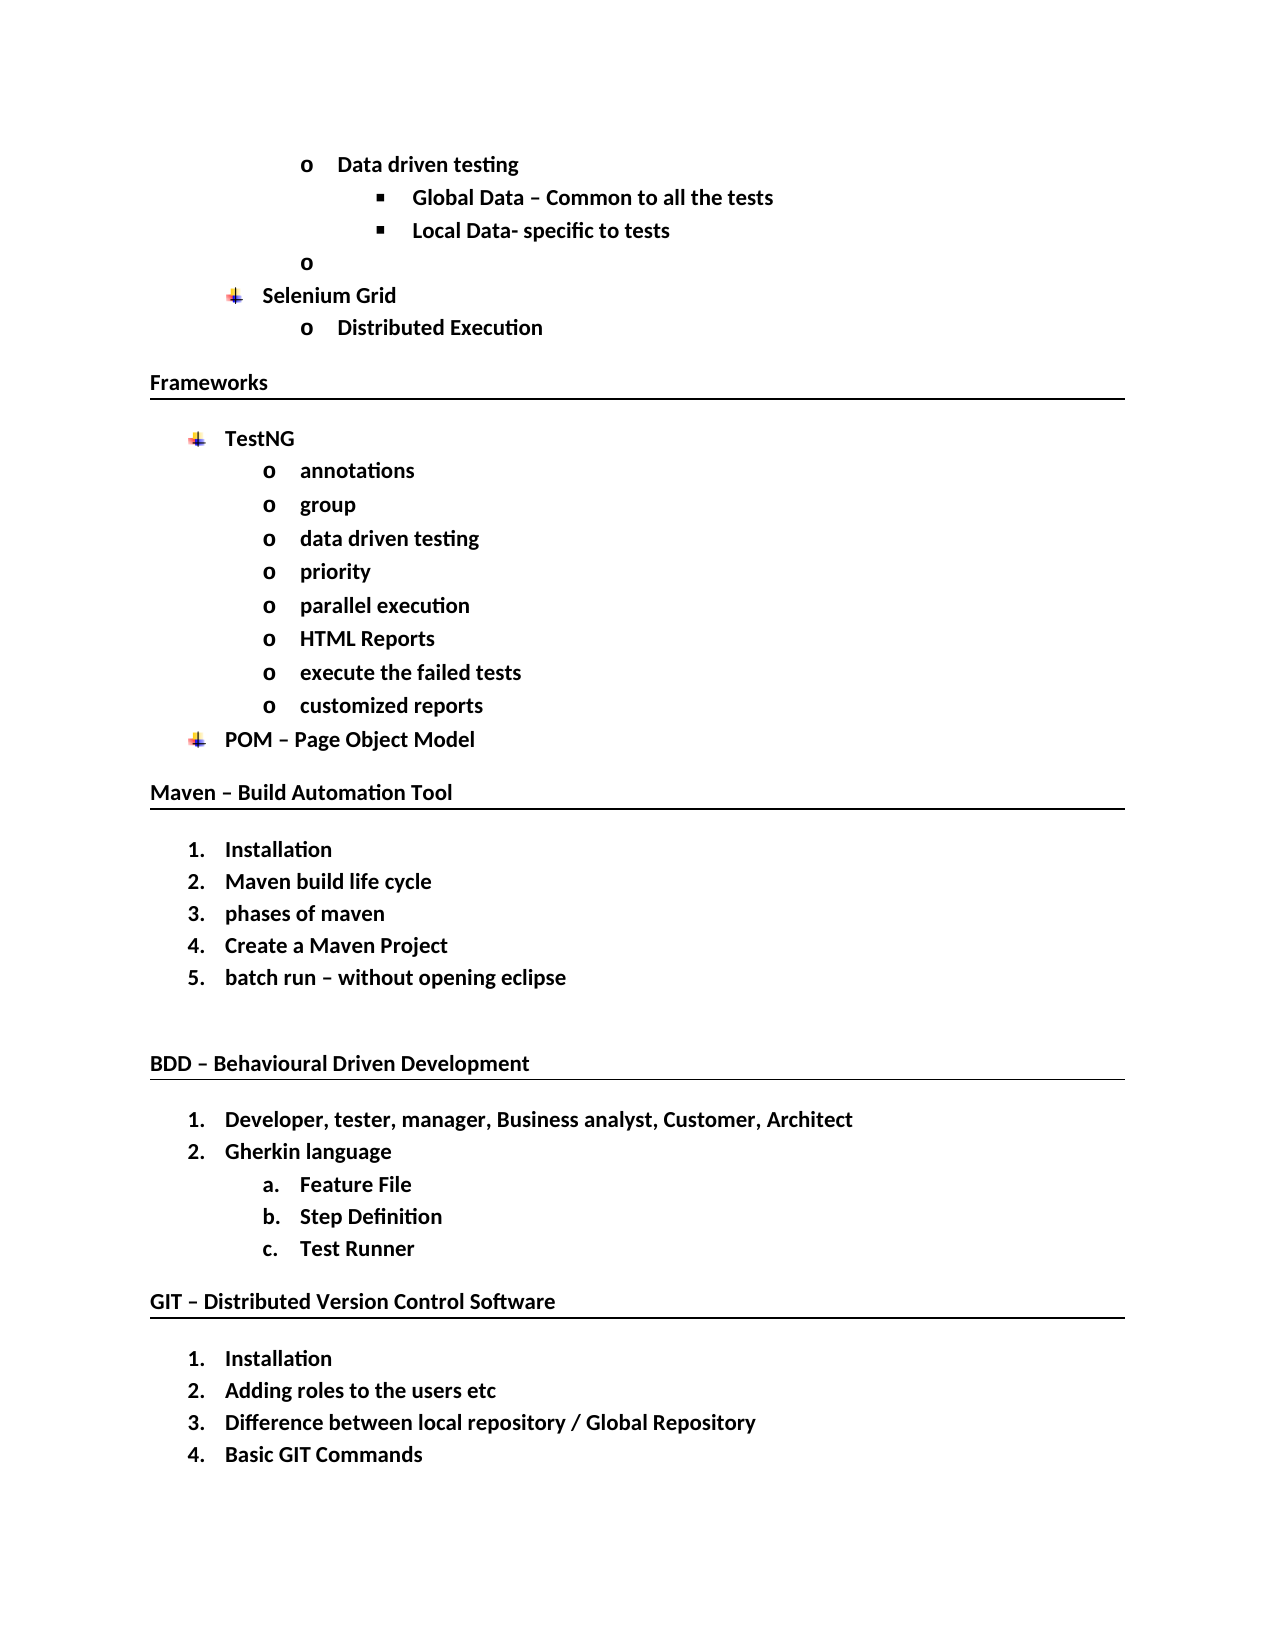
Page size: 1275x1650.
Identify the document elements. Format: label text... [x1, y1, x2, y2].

text Maven – Build Automation Tool [150, 778, 1125, 808]
list execute the failed tests [262, 658, 1125, 687]
text Frameworks [150, 368, 1125, 398]
list customized reports [262, 691, 1125, 721]
list Test Runner [262, 1234, 1125, 1262]
list Installation [187, 835, 1125, 863]
list Feature File [262, 1170, 1125, 1198]
list Maven build life cycle [187, 867, 1125, 895]
list POM – Page Object Model [187, 725, 1125, 753]
list Installation [187, 1344, 1125, 1372]
text GIT – Distributed Version Control Software [150, 1287, 1125, 1317]
list group [262, 490, 1125, 519]
list Step Definition [262, 1202, 1125, 1230]
picture [188, 430, 206, 447]
list HTML Reports [262, 624, 1125, 653]
list Difference between local repository / Global Repository [187, 1408, 1125, 1436]
list parallel execution [262, 591, 1125, 620]
list Adding roles to the users etc [187, 1376, 1125, 1404]
list batch run – without opening eclipse [187, 963, 1125, 991]
picture [188, 730, 206, 748]
list Create a Maven Project [187, 931, 1125, 959]
list Basic GIT Commands [187, 1440, 1125, 1468]
list Data driven testing [300, 150, 1125, 179]
picture [226, 286, 243, 304]
list Global Data – Common to all the tests [375, 183, 1125, 212]
list Developer, tester, manager, Business analyst, Customer, Architect [187, 1105, 1125, 1133]
list data driven testing [262, 524, 1125, 553]
list annotations [262, 457, 1125, 486]
list priority [262, 557, 1125, 586]
text BDD – Behavioural Driven Development [150, 1049, 1125, 1079]
list Selenium Grid [225, 281, 1125, 309]
list TestNG [187, 424, 1125, 452]
list Distributed Execution [300, 313, 1125, 343]
list Gherkin language [187, 1137, 1125, 1166]
list Local Data- specific to tests [375, 216, 1125, 244]
list phases of maven [187, 899, 1125, 927]
